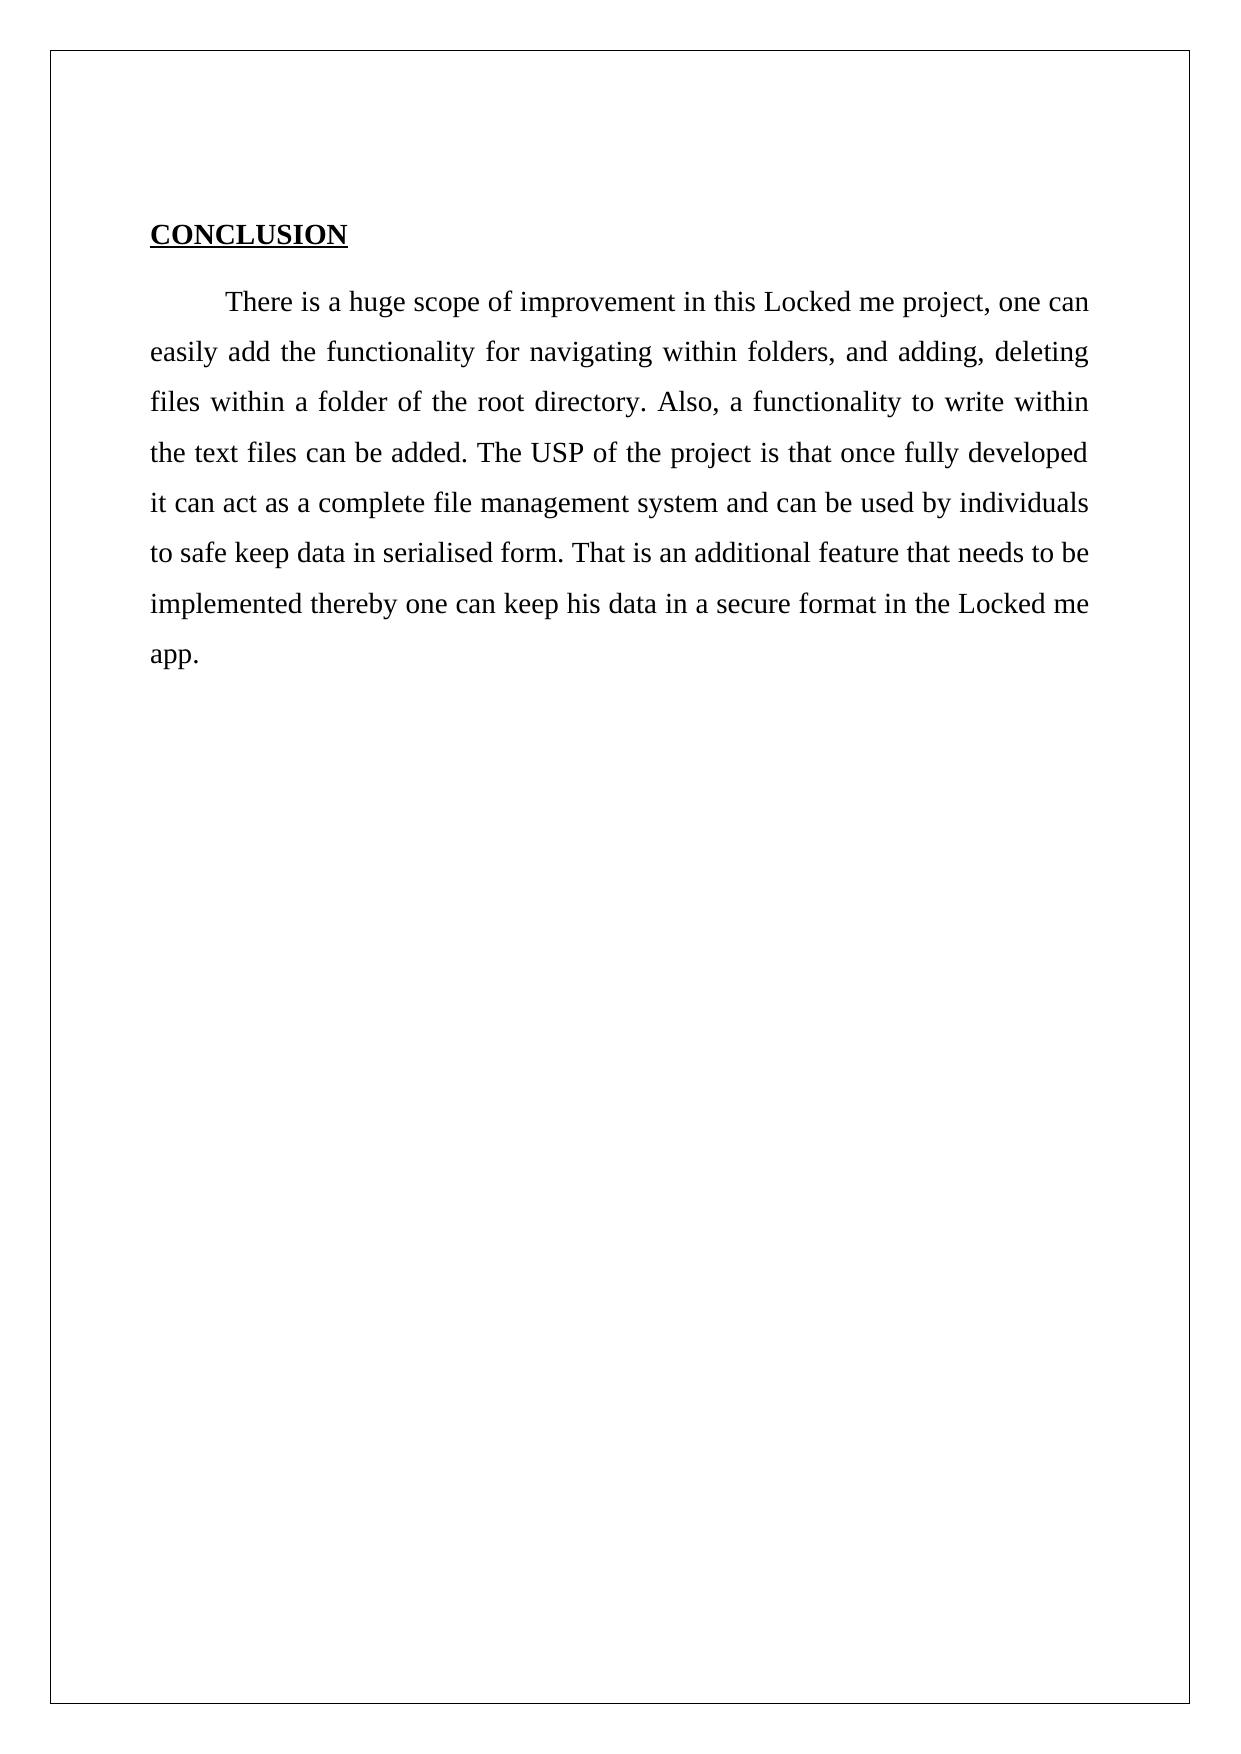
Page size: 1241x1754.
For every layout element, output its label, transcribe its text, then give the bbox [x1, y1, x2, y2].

text CONCLUSION [150, 217, 1090, 251]
text There is a huge scope of improvement in this Locked me project, one can easily add the functionality for navigating within folders, and adding, deleting files within a folder of the root directory. Also, a functionality to write within the text files can be added. The USP of the project is that once fully developed it can act as a complete file management system and can be used by individuals to safe keep data in serialised form. That is an additional feature that needs to be implemented thereby one can keep his data in a secure format in the Locked me app. [150, 284, 1090, 670]
